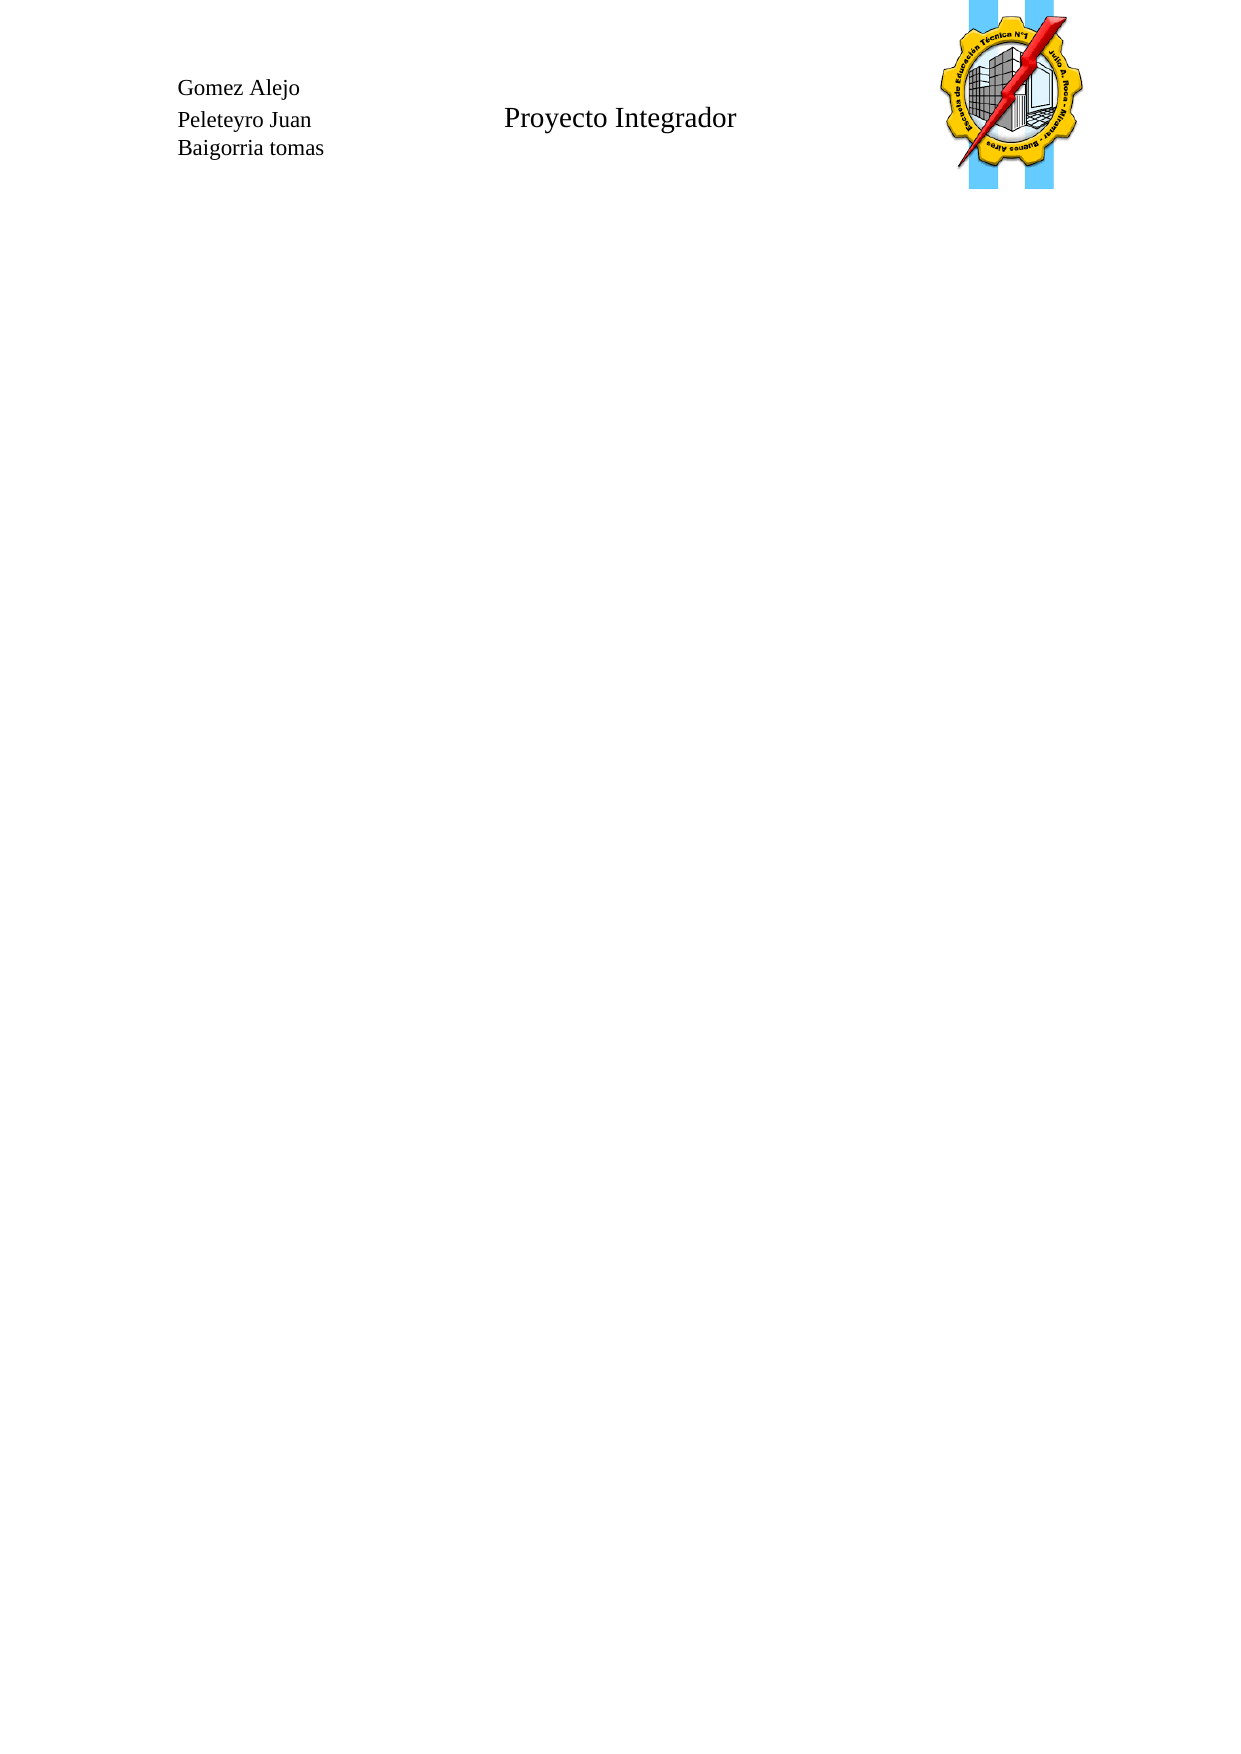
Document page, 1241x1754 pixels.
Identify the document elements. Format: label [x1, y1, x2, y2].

picture [918, 0, 1100, 190]
